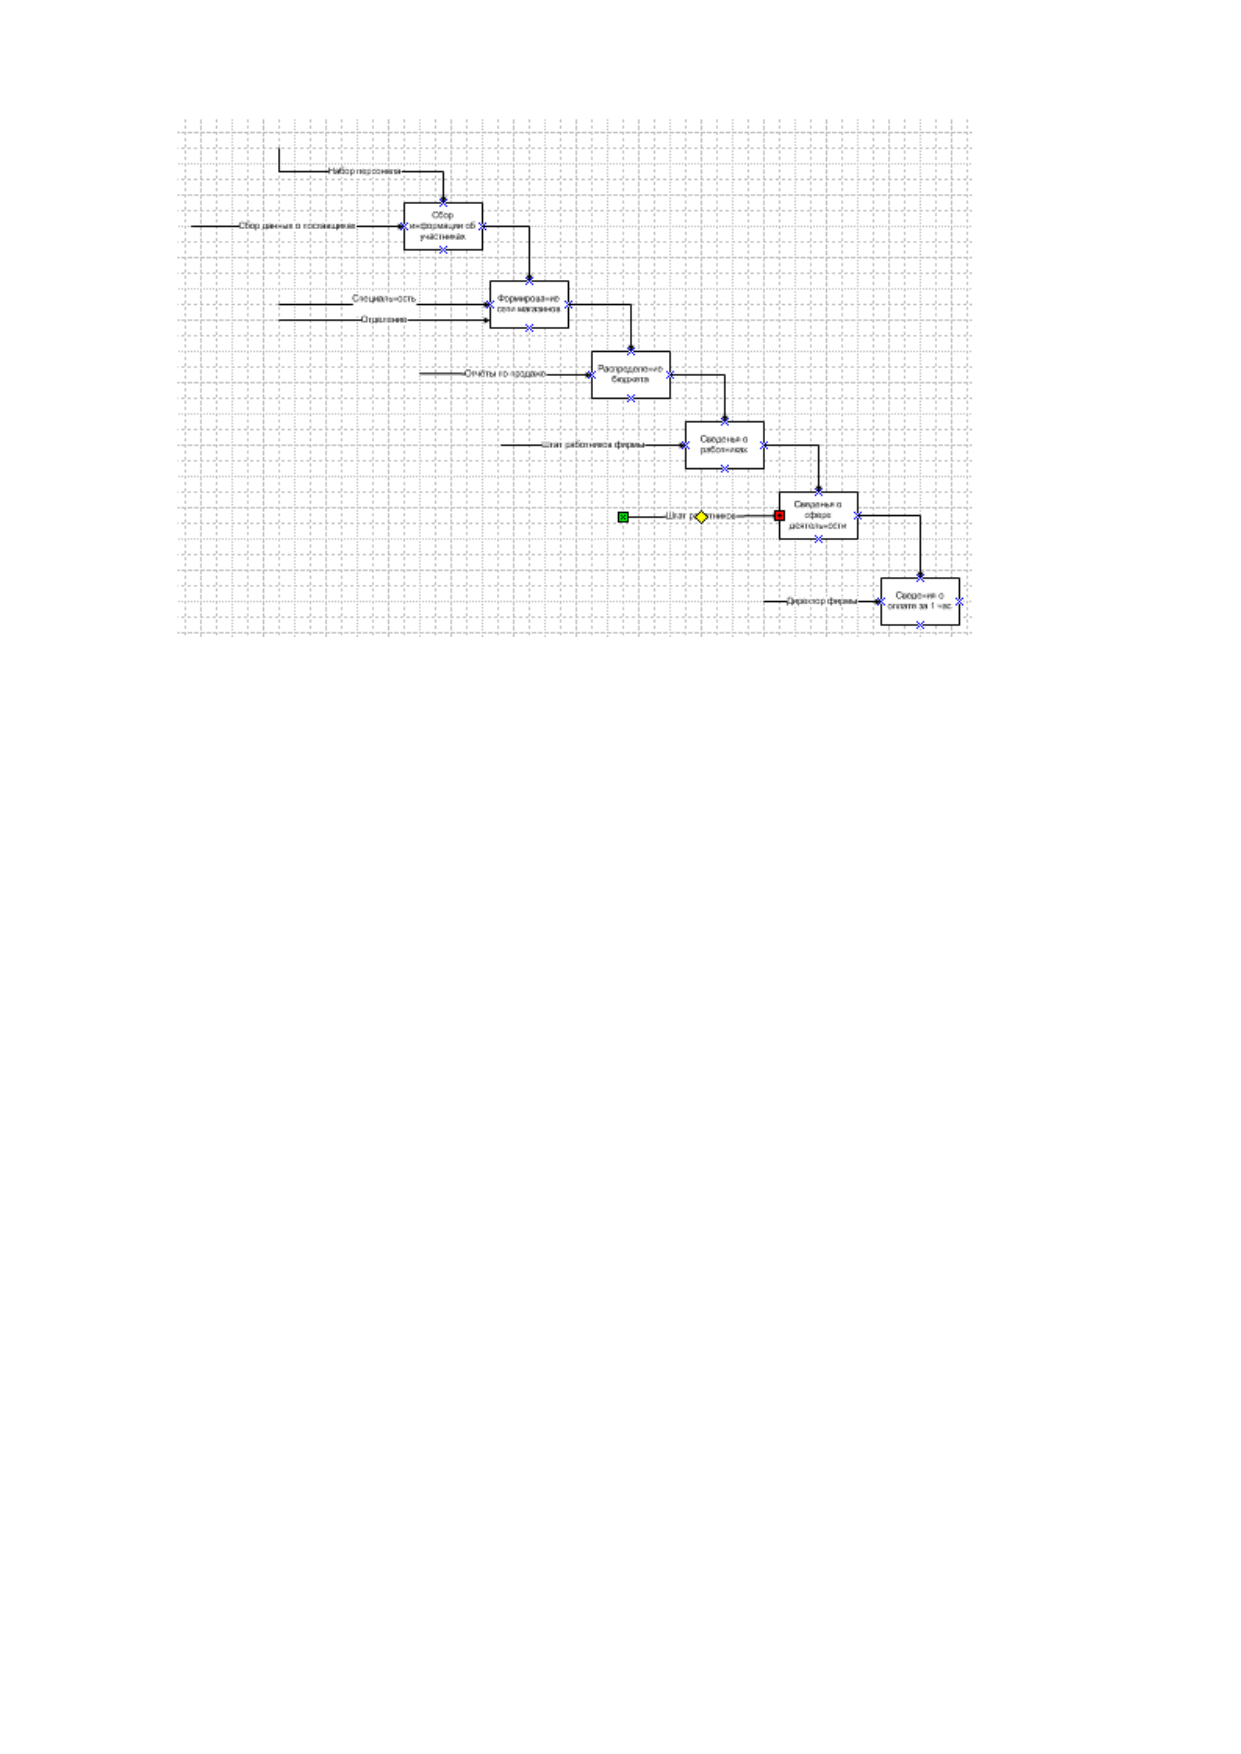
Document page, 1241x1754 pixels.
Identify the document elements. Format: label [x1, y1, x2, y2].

picture [177, 118, 973, 637]
